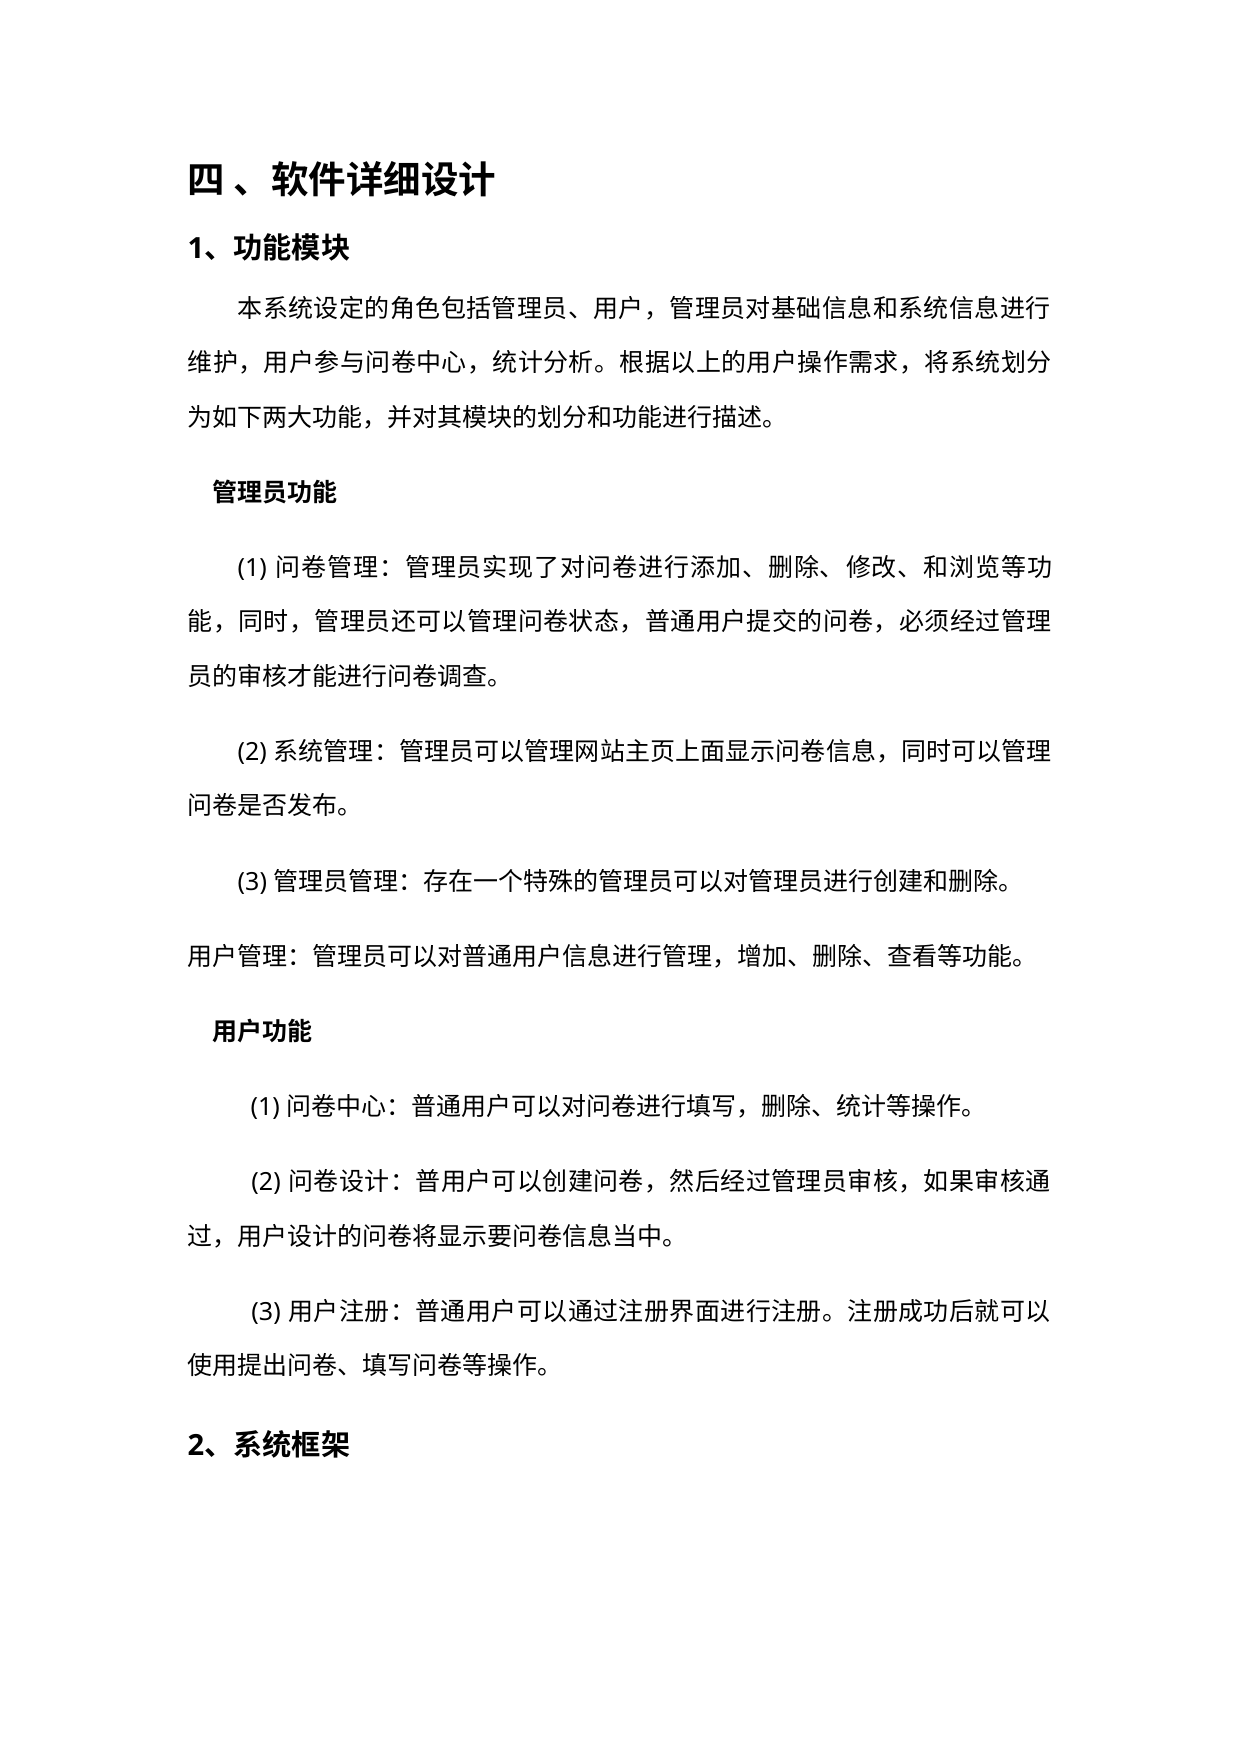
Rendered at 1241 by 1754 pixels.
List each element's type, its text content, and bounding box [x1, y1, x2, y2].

text 用户功能 [187, 1011, 1053, 1048]
text 四 、软件详细设计 [187, 150, 1053, 204]
text 1、功能模块 [187, 225, 1053, 267]
text (3) 用户注册：普通用户可以通过注册界面进行注册。注册成功后就可以使用提出问卷、填写问卷等操作。 [187, 1291, 1053, 1382]
text (2) 问卷设计：普用户可以创建问卷，然后经过管理员审核，如果审核通过，用户设计的问卷将显示要问卷信息当中。 [187, 1162, 1053, 1252]
text 2、系统框架 [187, 1421, 1053, 1463]
text (2) 系统管理：管理员可以管理网站主页上面显示问卷信息，同时可以管理问卷是否发布。 [187, 731, 1053, 822]
text 本系统设定的角色包括管理员、用户，管理员对基础信息和系统信息进行维护，用户参与问卷中心，统计分析。根据以上的用户操作需求，将系统划分为如下两大功能，并对其模块的划分和功能进行描述。 [187, 288, 1053, 433]
text 管理员功能 [187, 472, 1053, 508]
text (3) 管理员管理：存在一个特殊的管理员可以对管理员进行创建和删除。 [187, 861, 1053, 897]
text 用户管理：管理员可以对普通用户信息进行管理，增加、删除、查看等功能。 [187, 936, 1053, 972]
text (1) 问卷中心：普通用户可以对问卷进行填写，删除、统计等操作。 [187, 1087, 1053, 1123]
text (1) 问卷管理：管理员实现了对问卷进行添加、删除、修改、和浏览等功能，同时，管理员还可以管理问卷状态，普通用户提交的问卷，必须经过管理员的审核才能进行问卷调查。 [187, 547, 1053, 692]
